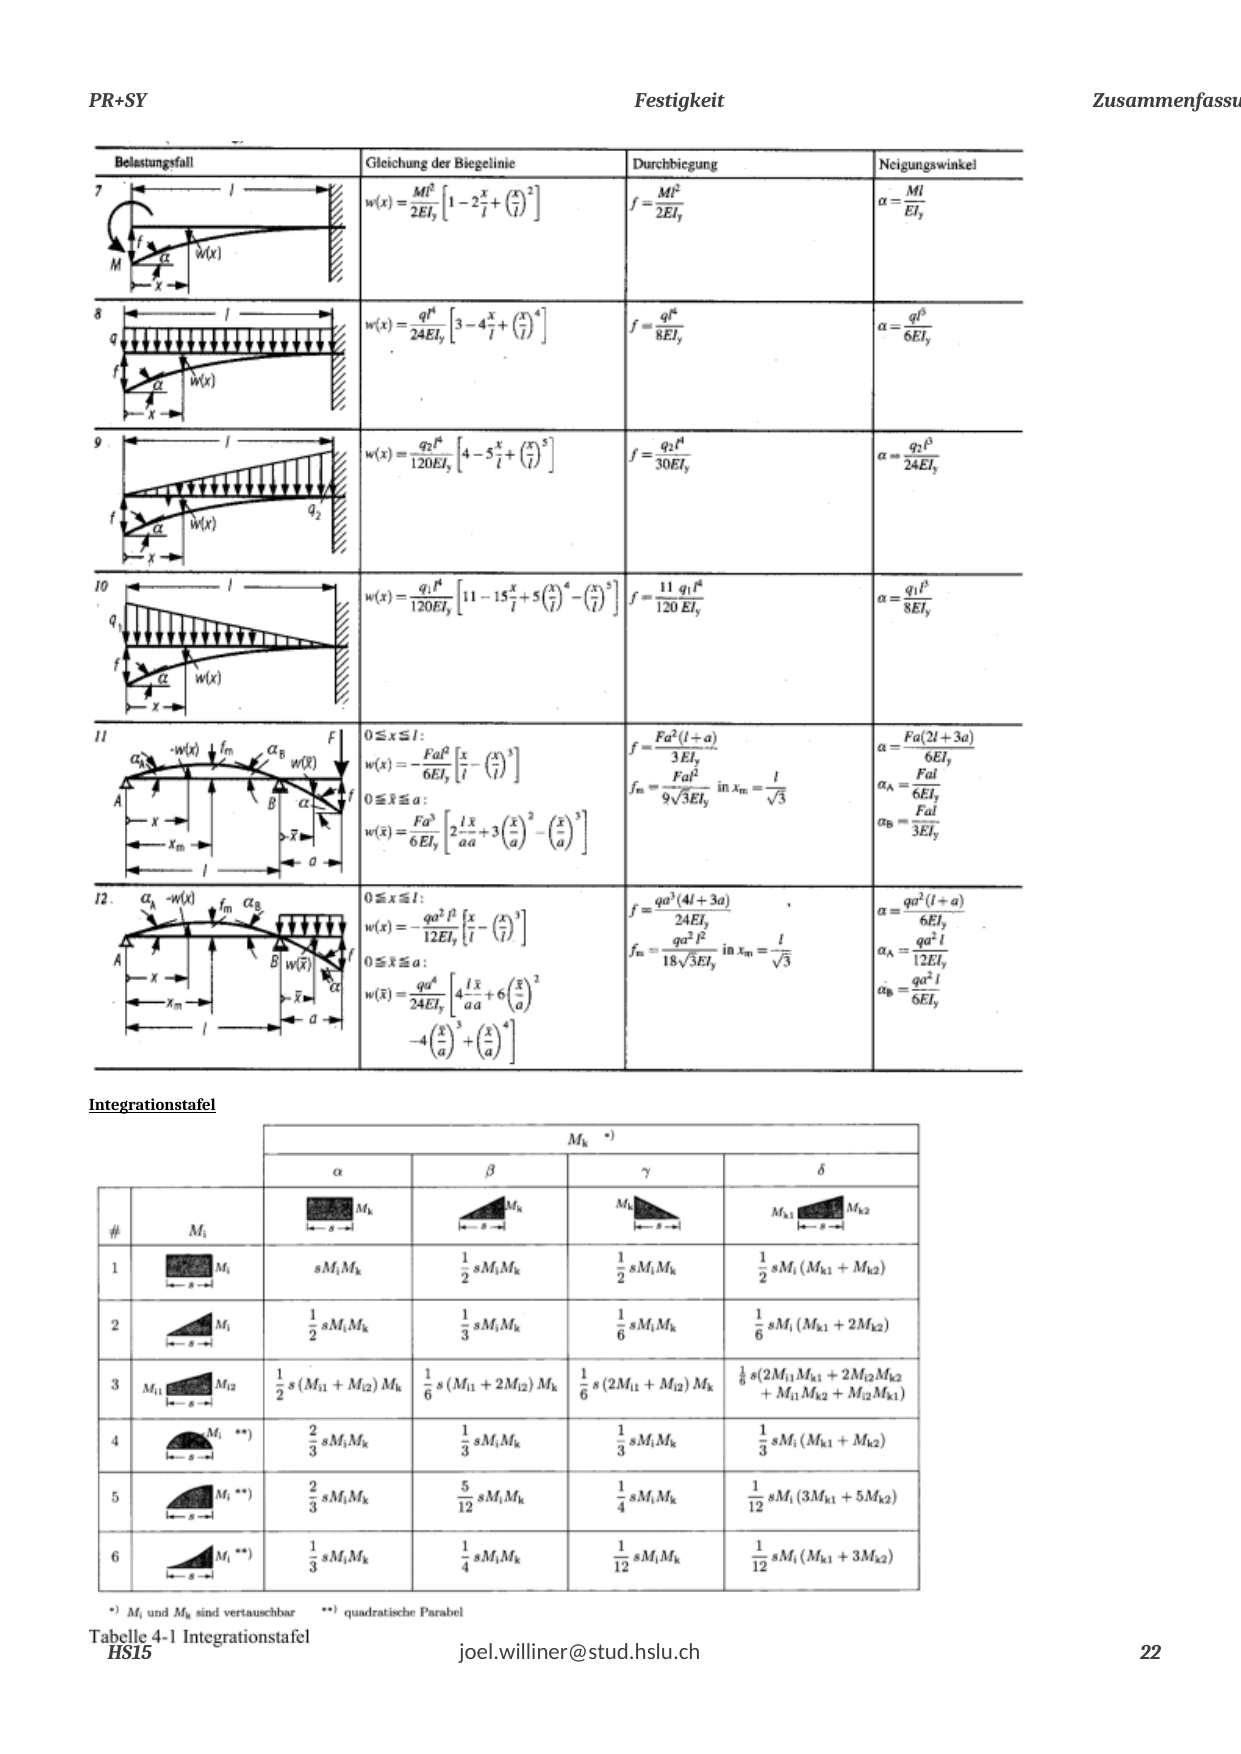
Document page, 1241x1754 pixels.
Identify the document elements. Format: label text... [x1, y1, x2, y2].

text Integrationstafel [89, 1096, 1181, 1115]
picture [88, 1118, 922, 1649]
picture [88, 141, 1031, 1077]
